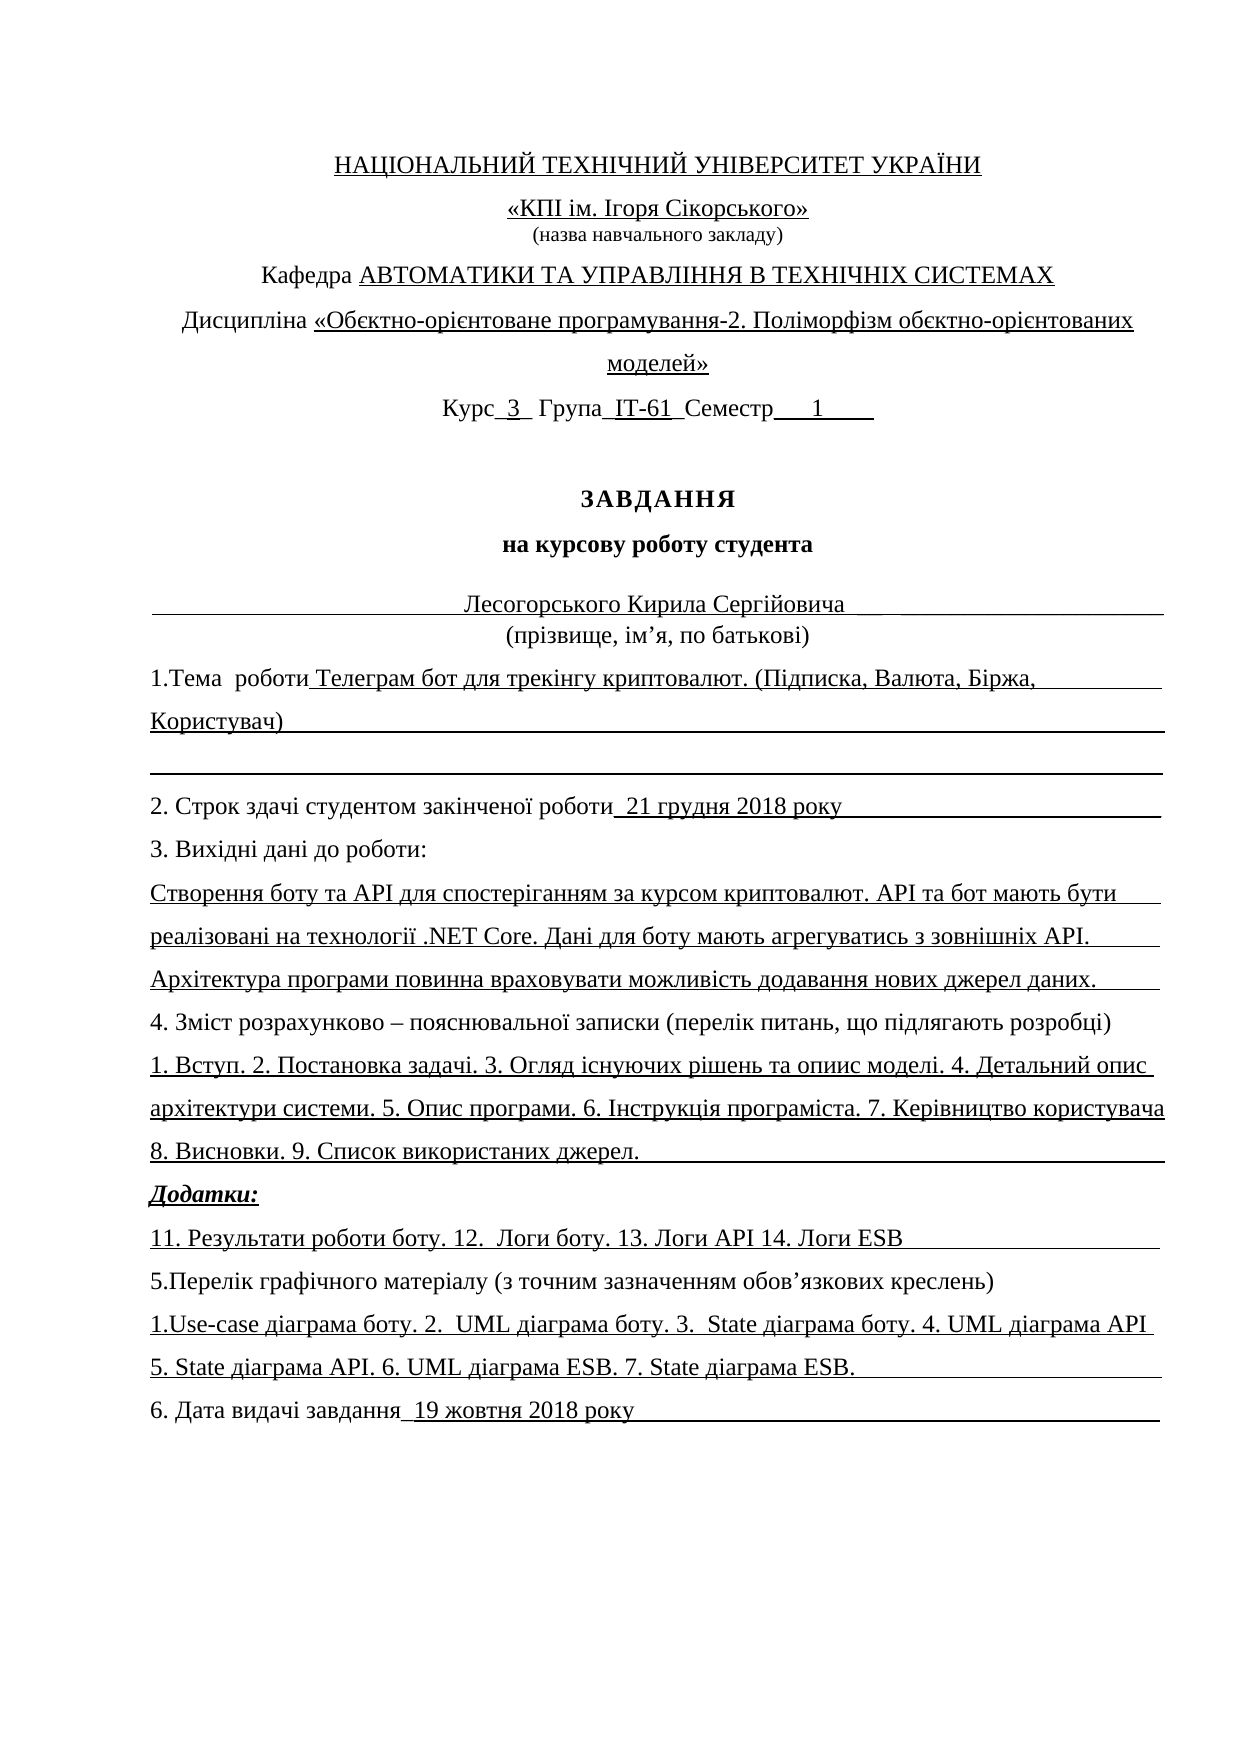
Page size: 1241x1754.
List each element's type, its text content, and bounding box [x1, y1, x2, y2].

text Лесогорського Кирила Сергійовича __ _____________________ [150, 589, 1165, 618]
text 1.Тема_роботи Телеграм бот для трекінгу криптовалют. (Підписка, Валюта, Біржа, Користувач) [150, 663, 1165, 731]
text 4. Зміст розрахунково – пояснювальної записки (перелік питань, що підлягають розробці) [150, 1007, 1165, 1036]
text 6. Дата видачі завдання_19 жовтня 2018 року [150, 1395, 1165, 1424]
text 5.Перелік графічного матеріалу (з точним зазначенням обов’язкових креслень) [150, 1266, 1165, 1294]
text НАЦІОНАЛЬНИЙ ТЕХНІЧНИЙ УНІВЕРСИТЕТ УКРАЇНИ [150, 150, 1165, 179]
text Створення боту та API для спостеріганням за курсом криптовалют. API та бот мають бути реалізовані на технології .NET Core. Дані для боту мають агрегуватись з зовнішніх API. Архітектура програми повинна враховувати можливість додавання нових джерел даних. [150, 878, 1165, 993]
text ЗАВДАННЯ [150, 484, 1165, 513]
text Додатки: [150, 1179, 1165, 1208]
text Дисципліна «Обєктно-орієнтоване програмування-2. Поліморфізм обєктно-орієнтованих моделей» [150, 305, 1165, 377]
text Курс_3_ Група_ІТ-61_Семестр___1____ [150, 393, 1165, 422]
text 1. Вступ. 2. Постановка задачі. 3. Огляд існуючих рішень та опиис моделі. 4. Детальний опис архітектури системи. 5. Опис програми. 6. Інструкція програміста. 7. Керівництво користувача 8. Висновки. 9. Список використаних джерел. [150, 1050, 1165, 1118]
text 11. Результати роботи боту. 12. Логи боту. 13. Логи API 14. Логи ESB [150, 1223, 1165, 1251]
text 1. Вступ. 2. Постановка задачі. 3. Огляд існуючих рішень та опиис моделі. 4. Детальний опис архітектури системи. 5. Опис програми. 6. Інструкція програміста. 7. Керівництво користувача 8. Висновки. 9. Список використаних джерел. [150, 1120, 1165, 1161]
text «КПІ ім. Ігоря Сікорського» [150, 193, 1165, 222]
text (назва навчального закладу) [150, 222, 1165, 246]
text на курсову роботу студента [150, 529, 1165, 558]
text 1.Use-case діаграма боту. 2. UML діаграма боту. 3. State діаграма боту. 4. UML діаграма API 5. State діаграма API. 6. UML діаграма ESB. 7. State діаграма ESB. [150, 1309, 1165, 1381]
text Кафедра АВТОМАТИКИ ТА УПРАВЛІННЯ В ТЕХНІЧНІХ СИСТЕМАХ [150, 260, 1165, 289]
text (прізвище, ім’я, по батькові) [150, 620, 1165, 649]
text 3. Вихідні дані до роботи: [150, 834, 1165, 863]
text 2. Строк здачі студентом закінченої роботи_21 грудня 2018 року _ [150, 791, 1165, 820]
